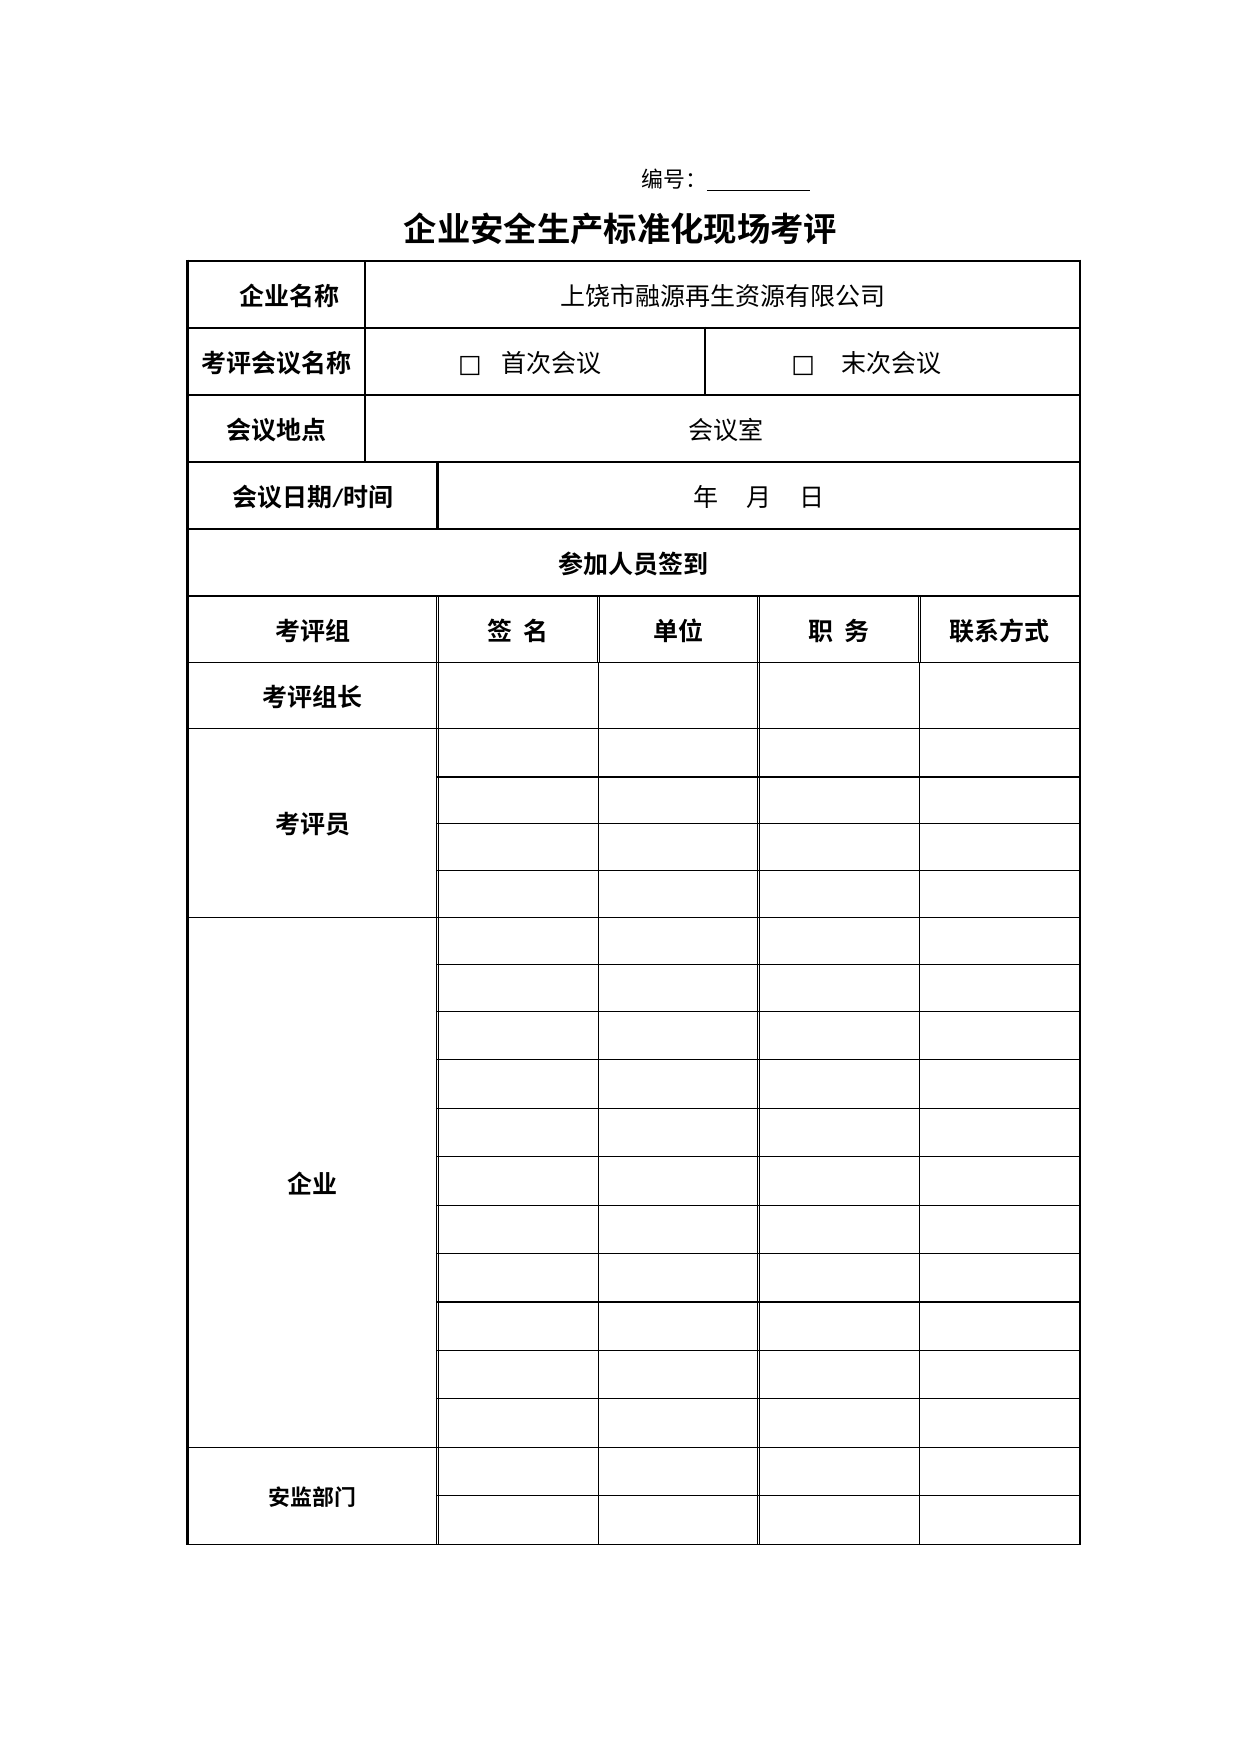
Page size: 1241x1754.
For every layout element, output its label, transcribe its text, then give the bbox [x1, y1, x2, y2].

table_cell [439, 1109, 598, 1156]
table_cell [920, 1448, 1079, 1495]
table_cell [599, 1448, 757, 1495]
table_cell [760, 778, 919, 823]
table_cell [920, 1254, 1079, 1301]
table_cell [439, 871, 598, 917]
table_cell [599, 824, 757, 870]
table_cell [920, 1399, 1079, 1447]
table_cell 联系方式 [921, 597, 1079, 662]
table_cell [439, 1448, 598, 1495]
table_cell [599, 1351, 757, 1398]
table_cell [760, 1206, 919, 1253]
table_cell [599, 778, 757, 823]
table_cell [920, 1157, 1079, 1204]
table_cell [599, 871, 757, 917]
table_cell □ 首次会议 [366, 329, 704, 394]
table_cell [599, 663, 757, 728]
table_cell [920, 824, 1079, 870]
table_cell [920, 1060, 1079, 1108]
table_cell [920, 871, 1079, 917]
table_cell [599, 1109, 757, 1156]
table_cell [439, 1254, 598, 1301]
table_cell [439, 1157, 598, 1204]
table_cell [920, 1496, 1079, 1544]
table_cell [599, 729, 757, 776]
table_cell 年 月 日 [439, 463, 1079, 528]
table_cell 会议室 [366, 396, 1079, 461]
table_cell 考评组长 [189, 663, 436, 728]
table_cell [920, 729, 1079, 776]
text 编号： [131, 162, 1053, 194]
table_cell [439, 918, 598, 964]
table_cell [439, 729, 598, 776]
table_cell [599, 918, 757, 964]
table_cell [599, 1206, 757, 1253]
table_cell [760, 1351, 919, 1398]
table_cell [439, 778, 598, 823]
table_cell [599, 1496, 757, 1544]
table_cell [760, 1060, 919, 1108]
table_cell [920, 1351, 1079, 1398]
table_cell [599, 1157, 757, 1204]
table_cell [760, 965, 919, 1011]
table_header 企业名称 [189, 262, 364, 327]
text 企业安全生产标准化现场考评 [187, 194, 1053, 259]
table_cell [439, 663, 598, 728]
table_cell [439, 1351, 598, 1398]
table_cell [760, 663, 919, 728]
table_cell 考评员 [189, 729, 436, 917]
table_cell [599, 1303, 757, 1350]
table_cell 企业 [189, 918, 436, 1447]
table_cell [920, 1303, 1079, 1350]
table_cell [599, 965, 757, 1011]
table_cell [760, 1254, 919, 1301]
table_cell [439, 1399, 598, 1447]
table_cell [760, 1012, 919, 1059]
table_cell [439, 1060, 598, 1108]
table_cell [439, 1496, 598, 1544]
table_cell [439, 824, 598, 870]
table_cell [760, 871, 919, 917]
table_cell [760, 1399, 919, 1447]
table_cell [760, 1448, 919, 1495]
table_cell [760, 729, 919, 776]
table_cell [599, 1060, 757, 1108]
table_cell [760, 1496, 919, 1544]
table_cell [439, 1303, 598, 1350]
table_cell [599, 1254, 757, 1301]
table_cell 安监部门 [189, 1448, 436, 1544]
table_cell [920, 1109, 1079, 1156]
table_cell [920, 965, 1079, 1011]
table_cell [439, 1206, 598, 1253]
table_cell [439, 965, 598, 1011]
table_cell 会议地点 [189, 396, 364, 461]
table_cell □ 末次会议 [706, 329, 1079, 394]
table_cell [760, 1109, 919, 1156]
table_cell 会议日期/时间 [189, 463, 436, 528]
table_cell [760, 824, 919, 870]
table_cell [439, 1012, 598, 1059]
table_cell [920, 918, 1079, 964]
table_header 上饶市融源再生资源有限公司 [366, 262, 1079, 327]
table_cell [599, 1012, 757, 1059]
table_cell [920, 778, 1079, 823]
table_cell 参加人员签到 [189, 530, 1079, 595]
table_cell 考评组 [189, 597, 436, 662]
table_cell [920, 1012, 1079, 1059]
table_cell 单位 [600, 597, 757, 662]
table_cell 考评会议名称 [189, 329, 364, 394]
table_cell [760, 1303, 919, 1350]
table_cell [599, 1399, 757, 1447]
table_cell [760, 1157, 919, 1204]
table_cell 签 名 [439, 597, 597, 662]
table_cell [760, 918, 919, 964]
table_cell [920, 663, 1079, 728]
table_cell [920, 1206, 1079, 1253]
table_cell 职 务 [760, 597, 918, 662]
